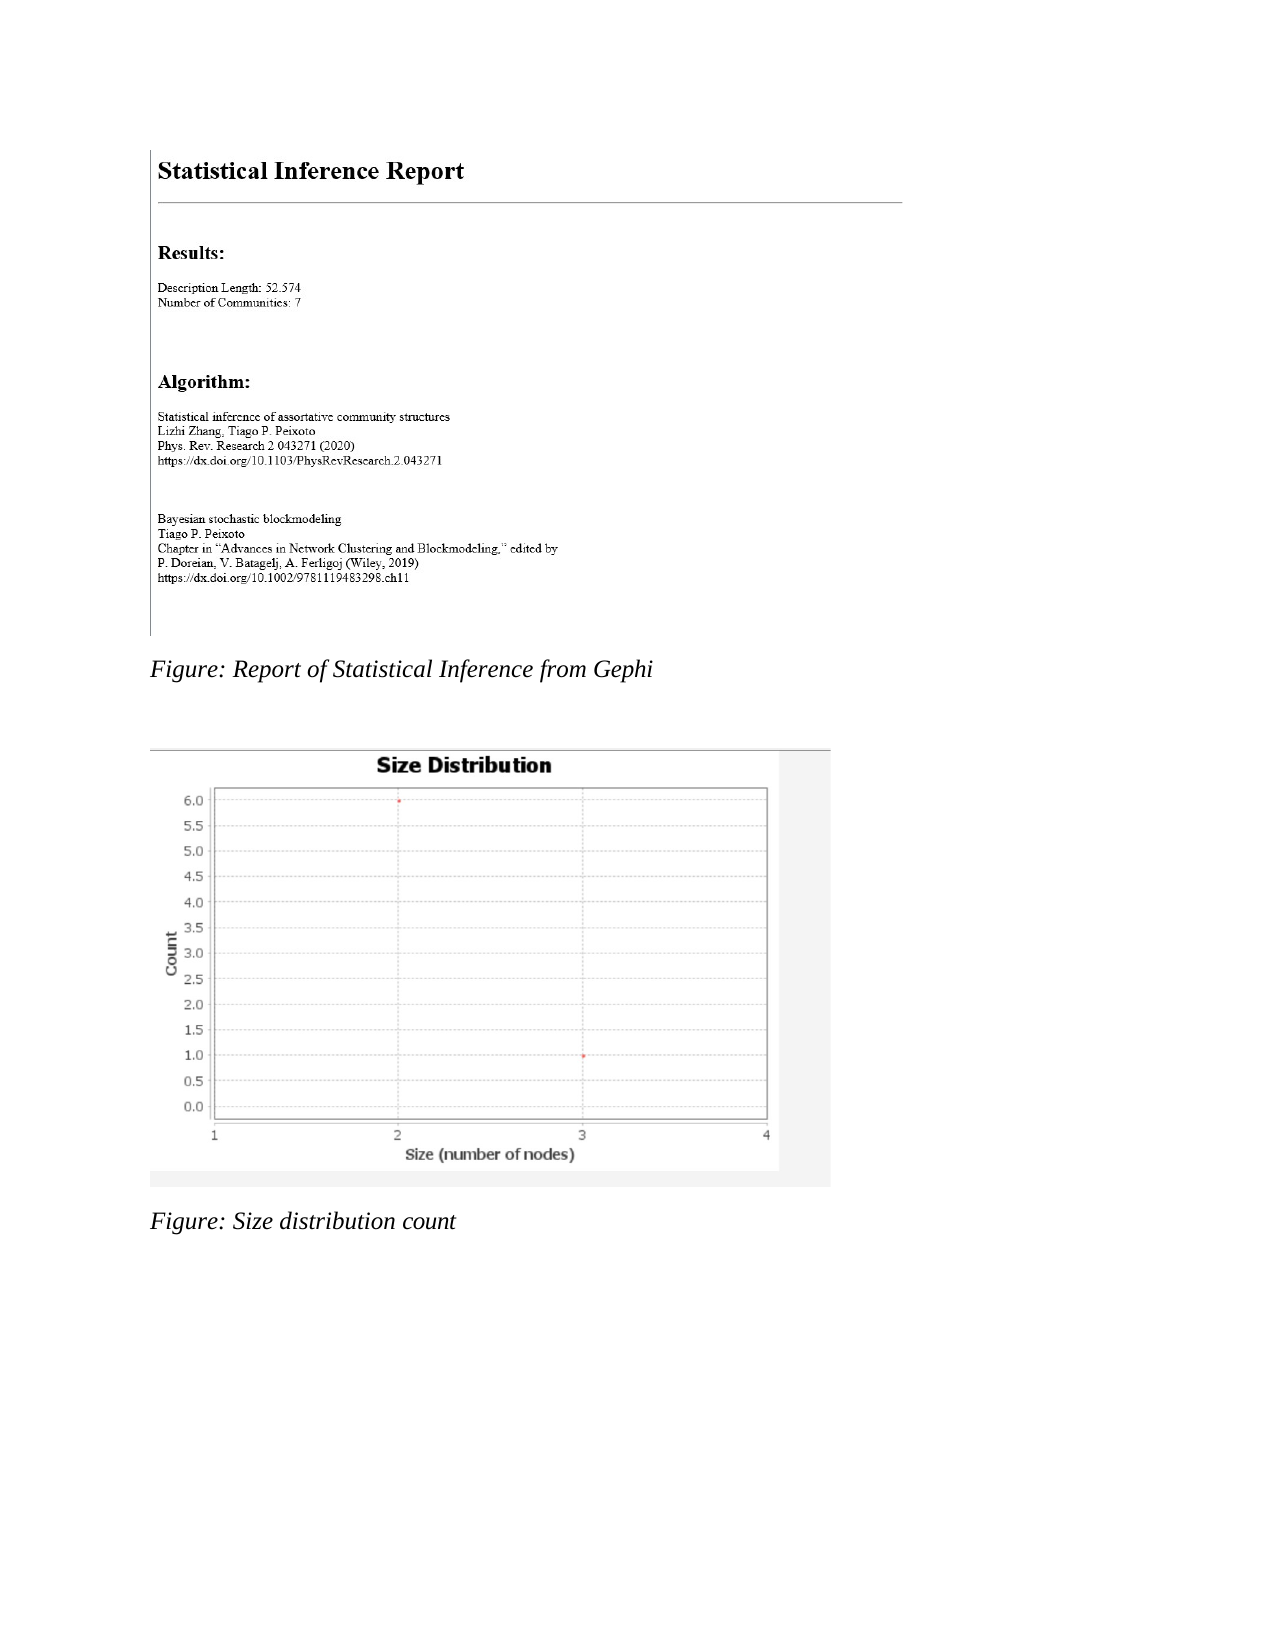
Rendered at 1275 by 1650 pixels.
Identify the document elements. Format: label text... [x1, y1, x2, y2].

picture [150, 150, 903, 636]
picture [150, 748, 831, 1187]
text Figure: Report of Statistical Inference from Gephi [150, 654, 1137, 683]
